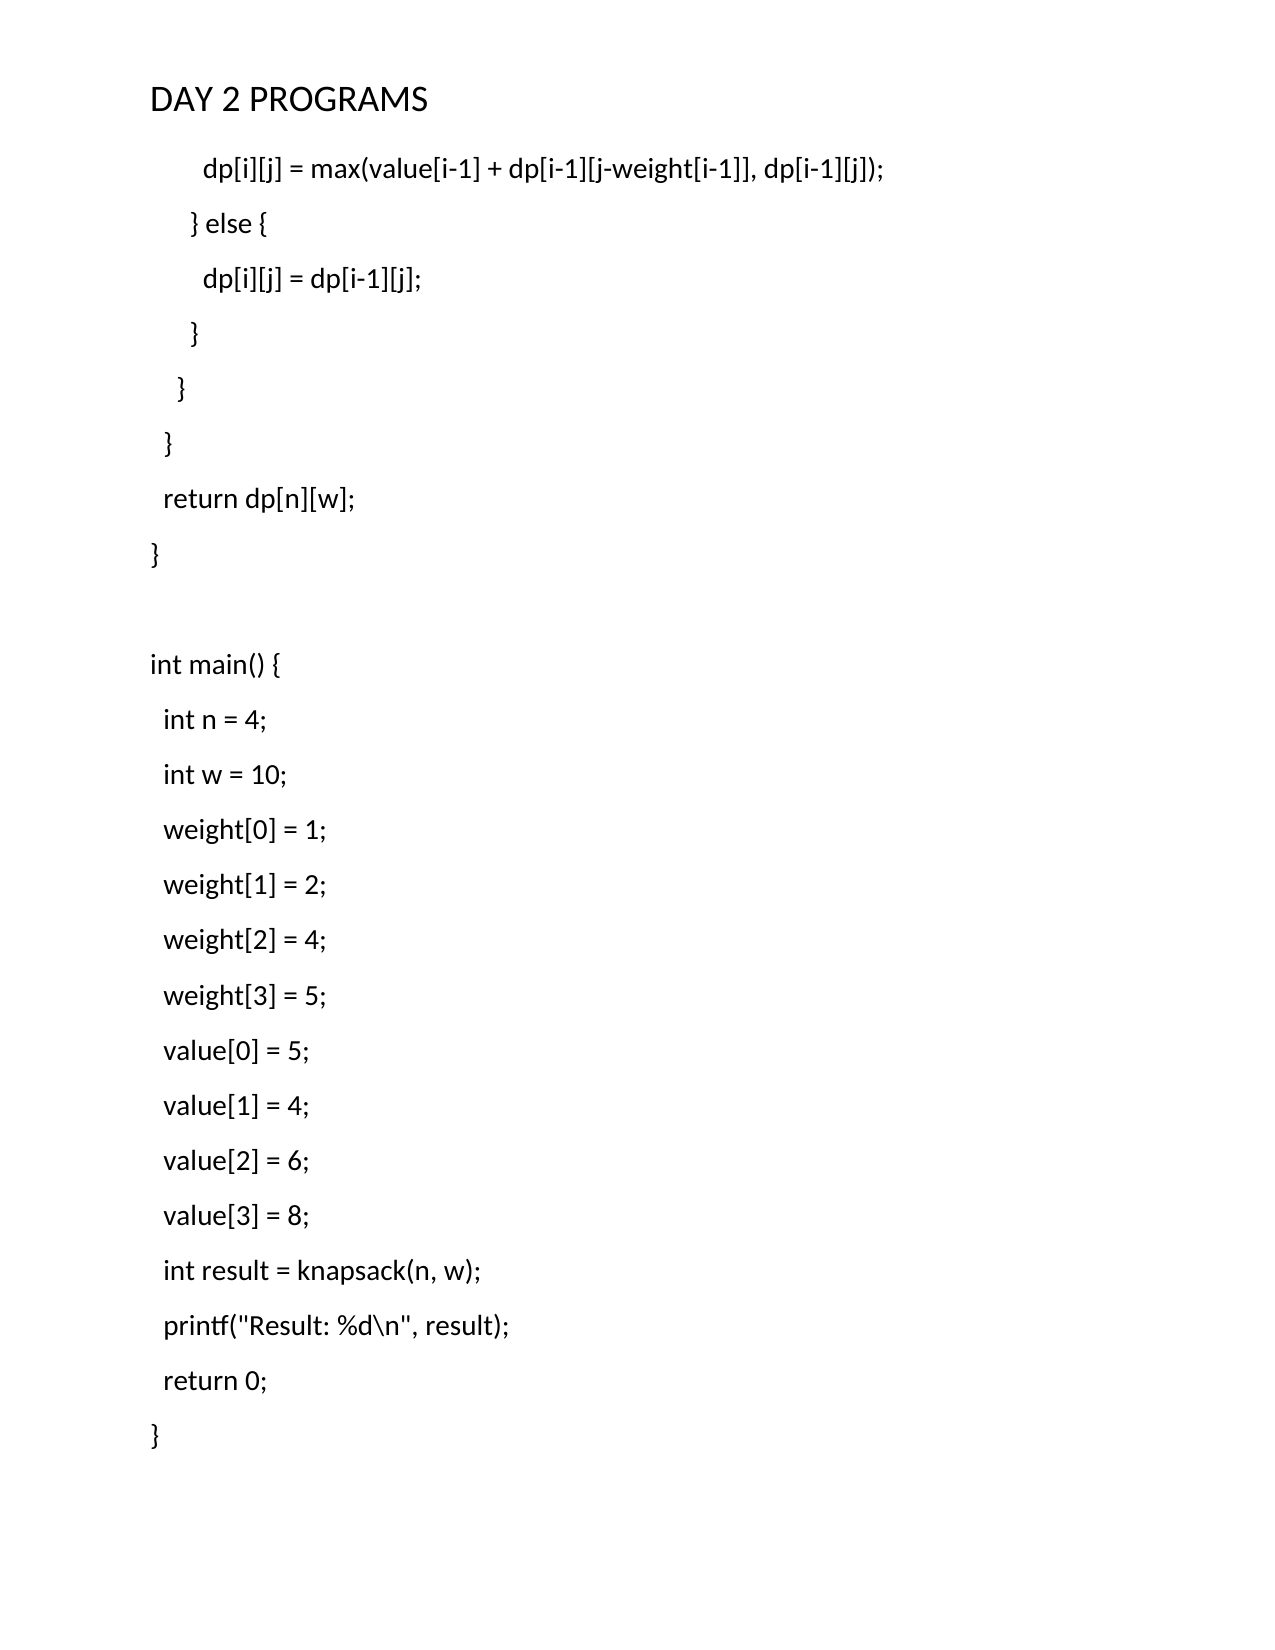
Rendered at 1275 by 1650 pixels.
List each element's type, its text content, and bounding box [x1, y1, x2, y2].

text } [150, 370, 1125, 406]
text value[1] = 4; [150, 1087, 1125, 1122]
text value[2] = 6; [150, 1142, 1125, 1177]
text int n = 4; [150, 701, 1125, 737]
text weight[1] = 2; [150, 866, 1125, 902]
text dp[i][j] = max(value[i-1] + dp[i-1][j-weight[i-1]], dp[i-1][j]); [150, 150, 1125, 186]
text return 0; [150, 1362, 1125, 1398]
text return dp[n][w]; [150, 481, 1125, 516]
text } [150, 315, 1125, 351]
text dp[i][j] = dp[i-1][j]; [150, 260, 1125, 296]
text weight[0] = 1; [150, 811, 1125, 847]
text int w = 10; [150, 756, 1125, 792]
text weight[3] = 5; [150, 977, 1125, 1012]
text } else { [150, 205, 1125, 241]
text int main() { [150, 646, 1125, 682]
text int result = knapsack(n, w); [150, 1252, 1125, 1288]
text value[0] = 5; [150, 1032, 1125, 1067]
text value[3] = 8; [150, 1197, 1125, 1233]
text } [150, 536, 1125, 571]
text } [150, 1417, 1125, 1453]
text printf("Result: %d\n", result); [150, 1307, 1125, 1343]
text weight[2] = 4; [150, 921, 1125, 957]
text } [150, 426, 1125, 461]
